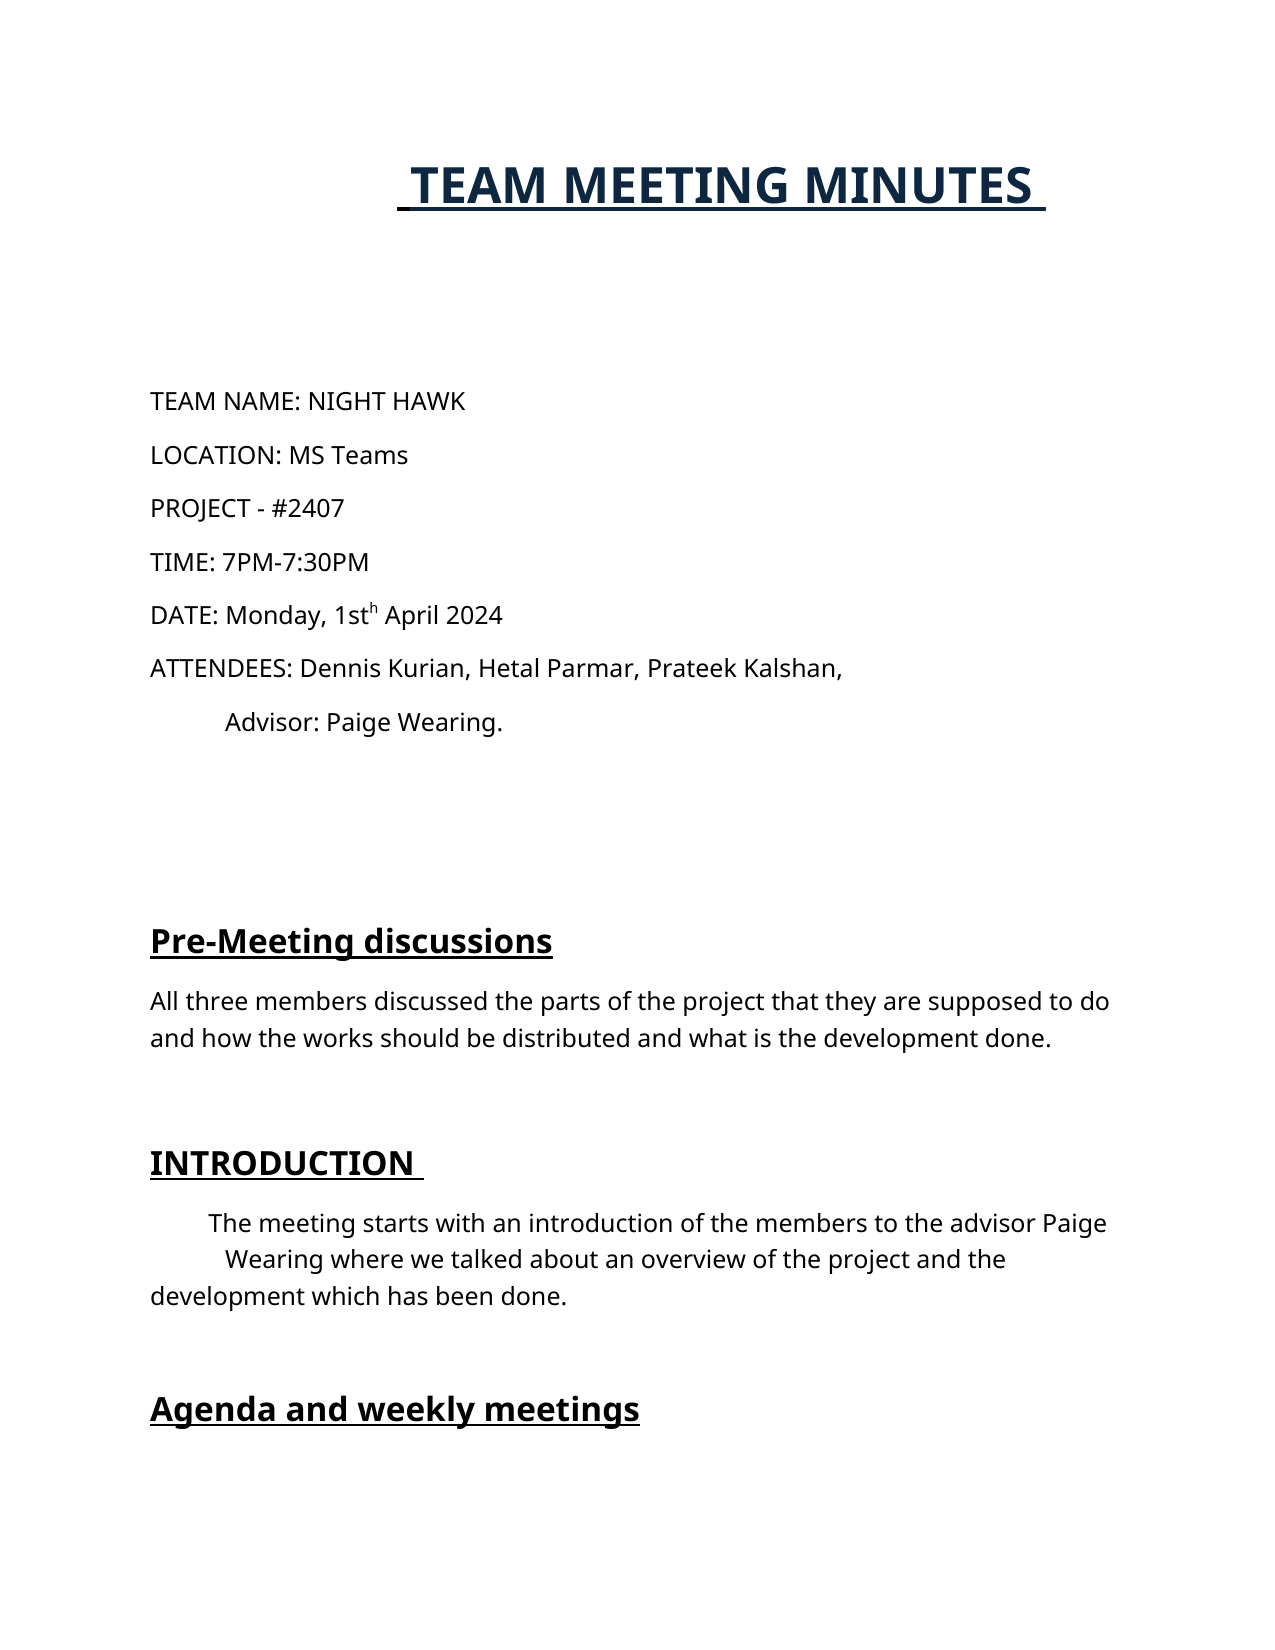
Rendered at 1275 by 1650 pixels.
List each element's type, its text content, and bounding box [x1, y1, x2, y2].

text INTRODUCTION [150, 1140, 1125, 1185]
text The meeting starts with an introduction of the members to the advisor Paige Wearing where we talked about an overview of the project and the development which has been done. [150, 1205, 1125, 1313]
text All three members discussed the parts of the project that they are supposed to do and how the works should be distributed and what is the development done. [150, 984, 1125, 1055]
text DATE: Monday, 1sth April 2024 [150, 598, 1125, 632]
text Advisor: Paige Wearing. [150, 704, 1125, 738]
text TEAM MEETING MINUTES [150, 150, 1125, 218]
text PROJECT - #2407 [150, 491, 1125, 525]
text Agenda and weekly meetings [150, 1386, 1125, 1431]
text TEAM NAME: NIGHT HAWK [150, 384, 1125, 418]
text LOCATION: MS Teams [150, 437, 1125, 471]
text TIME: 7PM-7:30PM [150, 544, 1125, 578]
text Pre-Meeting discussions [150, 918, 1125, 964]
text ATTENDEES: Dennis Kurian, Hetal Parmar, Prateek Kalshan, [150, 651, 1125, 685]
